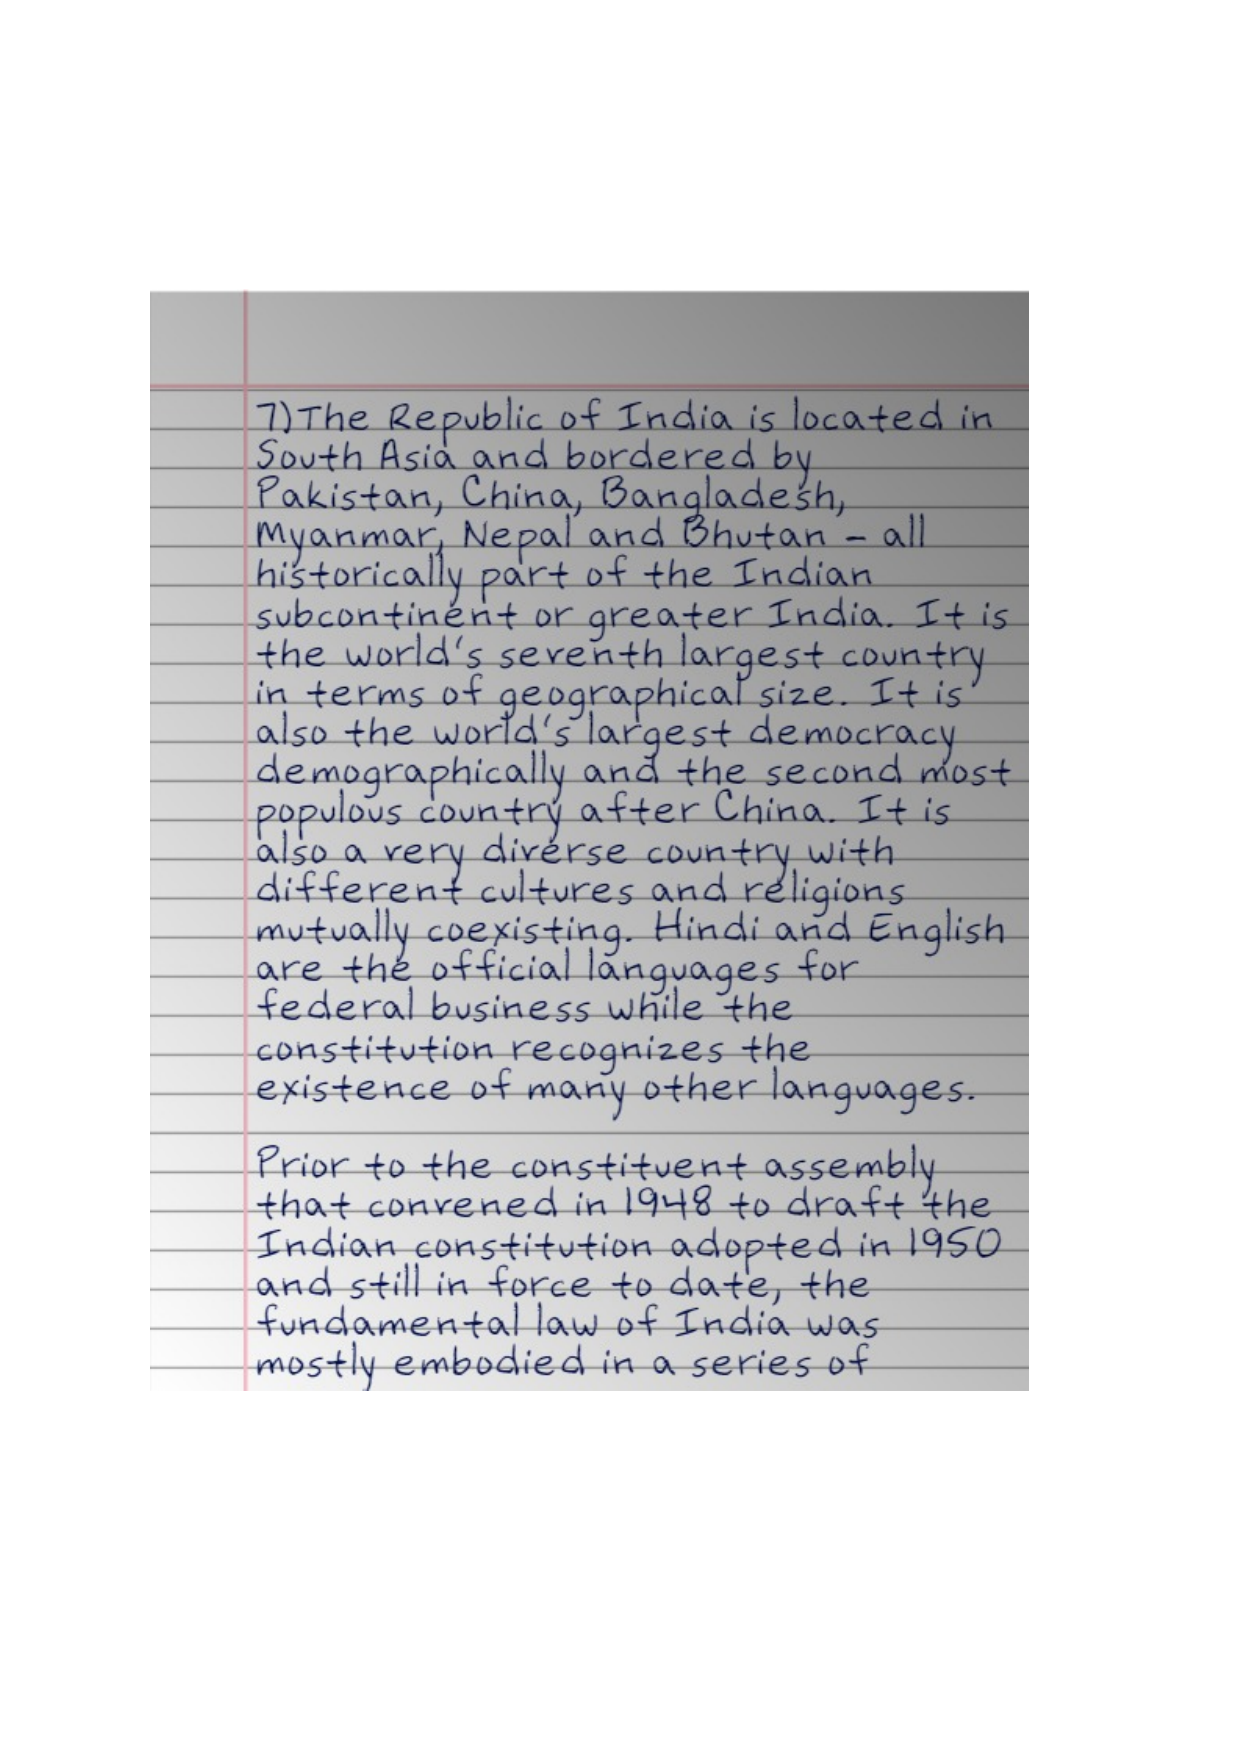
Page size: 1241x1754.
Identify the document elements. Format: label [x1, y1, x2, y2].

picture [150, 289, 1029, 1391]
